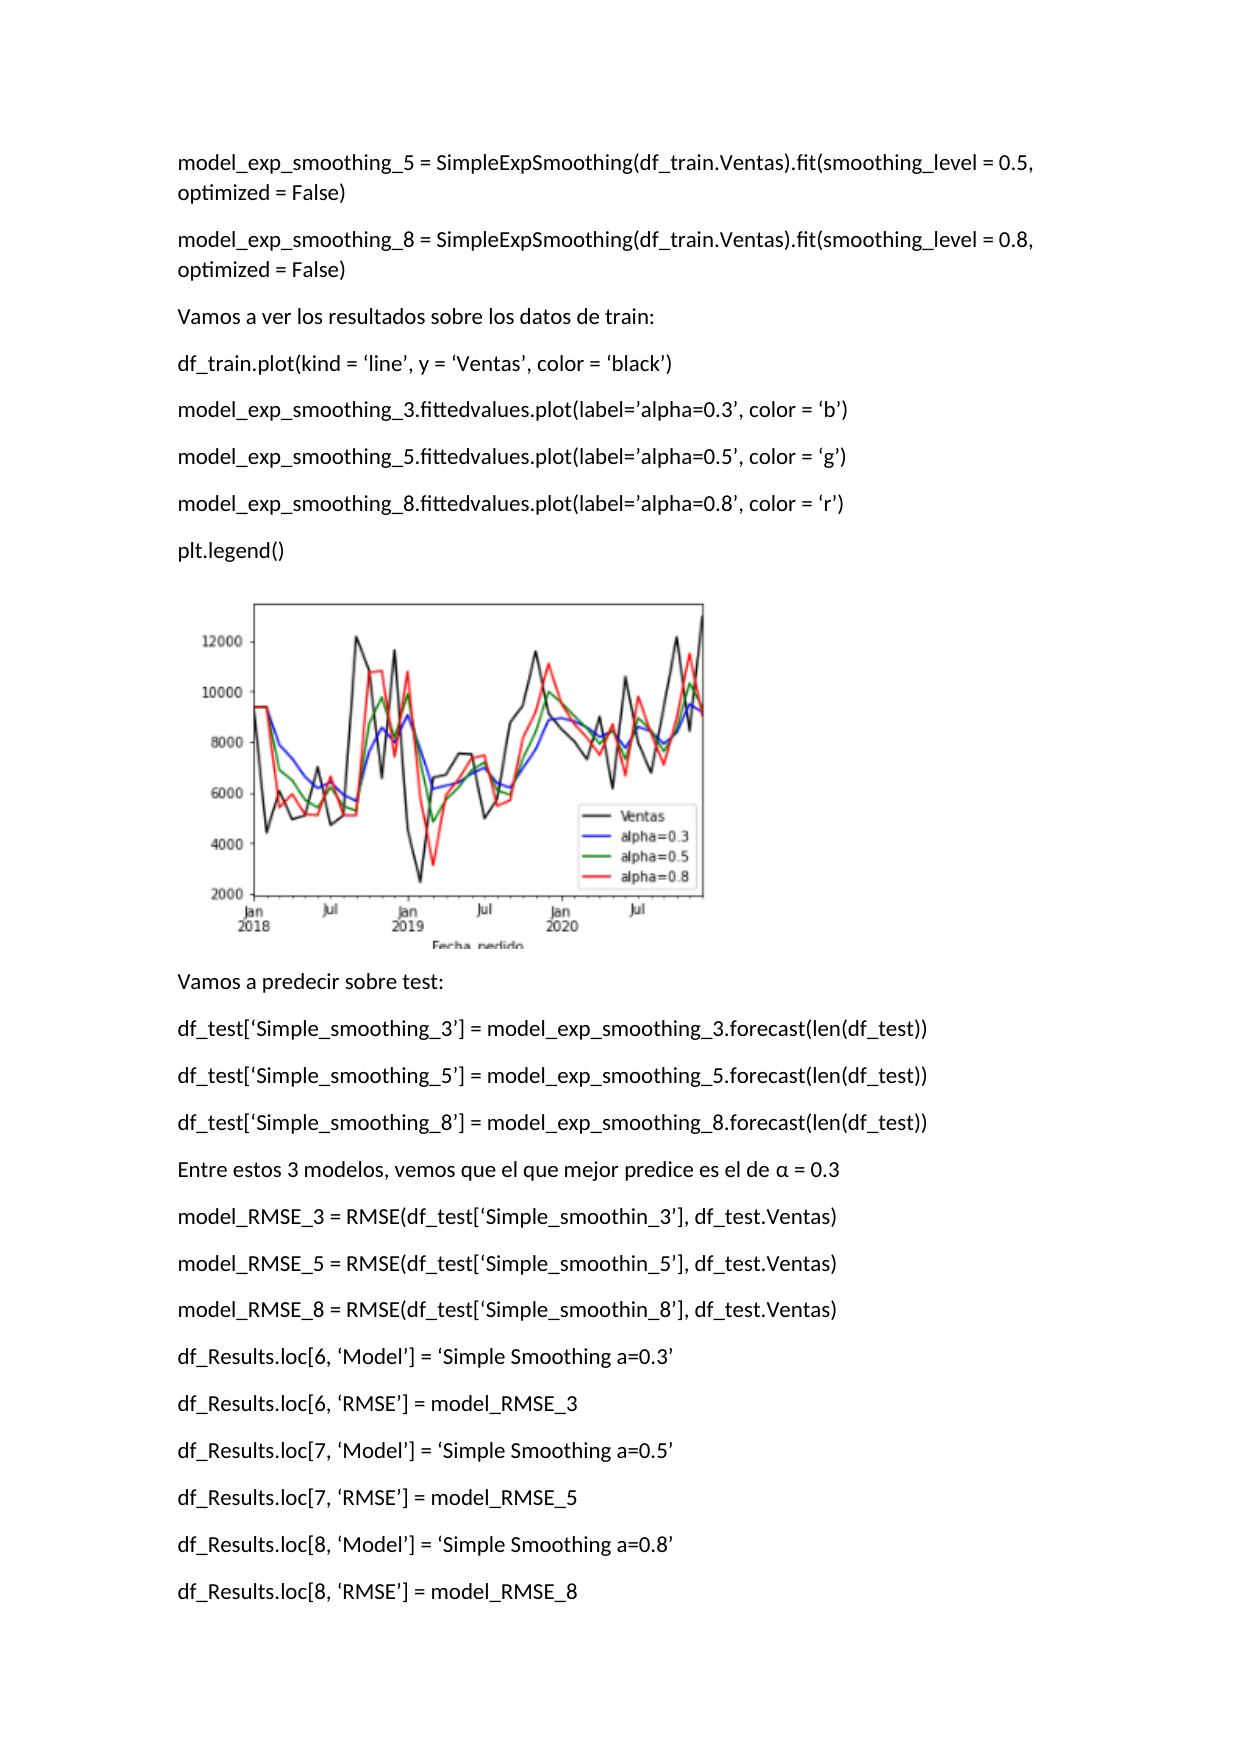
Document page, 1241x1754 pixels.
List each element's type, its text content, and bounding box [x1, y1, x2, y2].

text model_exp_smoothing_3.fittedvalues.plot(label=’alpha=0.3’, color = ‘b’) [177, 396, 1063, 423]
text Entre estos 3 modelos, vemos que el que mejor predice es el de α = 0.3 [177, 1155, 1063, 1183]
text df_Results.loc[6, ‘RMSE’] = model_RMSE_3 [177, 1389, 1063, 1417]
text model_exp_smoothing_8 = SimpleExpSmoothing(df_train.Ventas).fit(smoothing_level = 0.8, optimized = False) [177, 225, 1063, 283]
text model_exp_smoothing_5 = SimpleExpSmoothing(df_train.Ventas).fit(smoothing_level = 0.5, optimized = False) [177, 148, 1063, 206]
text Vamos a ver los resultados sobre los datos de train: [177, 302, 1063, 330]
text model_exp_smoothing_8.fittedvalues.plot(label=’alpha=0.8’, color = ‘r’) [177, 489, 1063, 517]
text df_train.plot(kind = ‘line’, y = ‘Ventas’, color = ‘black’) [177, 349, 1063, 377]
text model_RMSE_5 = RMSE(df_test[‘Simple_smoothin_5’], df_test.Ventas) [177, 1249, 1063, 1277]
text Vamos a predecir sobre test: [177, 967, 1063, 996]
text model_RMSE_3 = RMSE(df_test[‘Simple_smoothin_3’], df_test.Ventas) [177, 1202, 1063, 1230]
text plt.legend() [177, 536, 1063, 564]
text model_RMSE_8 = RMSE(df_test[‘Simple_smoothin_8’], df_test.Ventas) [177, 1296, 1063, 1324]
text df_test[‘Simple_smoothing_3’] = model_exp_smoothing_3.forecast(len(df_test)) [177, 1014, 1063, 1042]
text df_Results.loc[8, ‘Model’] = ‘Simple Smoothing a=0.8’ [177, 1530, 1063, 1558]
text df_Results.loc[8, ‘RMSE’] = model_RMSE_8 [177, 1577, 1063, 1605]
text df_Results.loc[7, ‘Model’] = ‘Simple Smoothing a=0.5’ [177, 1436, 1063, 1464]
text model_exp_smoothing_5.fittedvalues.plot(label=’alpha=0.5’, color = ‘g’) [177, 442, 1063, 470]
text df_Results.loc[7, ‘RMSE’] = model_RMSE_5 [177, 1483, 1063, 1511]
text df_test[‘Simple_smoothing_8’] = model_exp_smoothing_8.forecast(len(df_test)) [177, 1108, 1063, 1136]
text df_test[‘Simple_smoothing_5’] = model_exp_smoothing_5.forecast(len(df_test)) [177, 1061, 1063, 1089]
picture [177, 583, 707, 949]
text df_Results.loc[6, ‘Model’] = ‘Simple Smoothing a=0.3’ [177, 1342, 1063, 1371]
